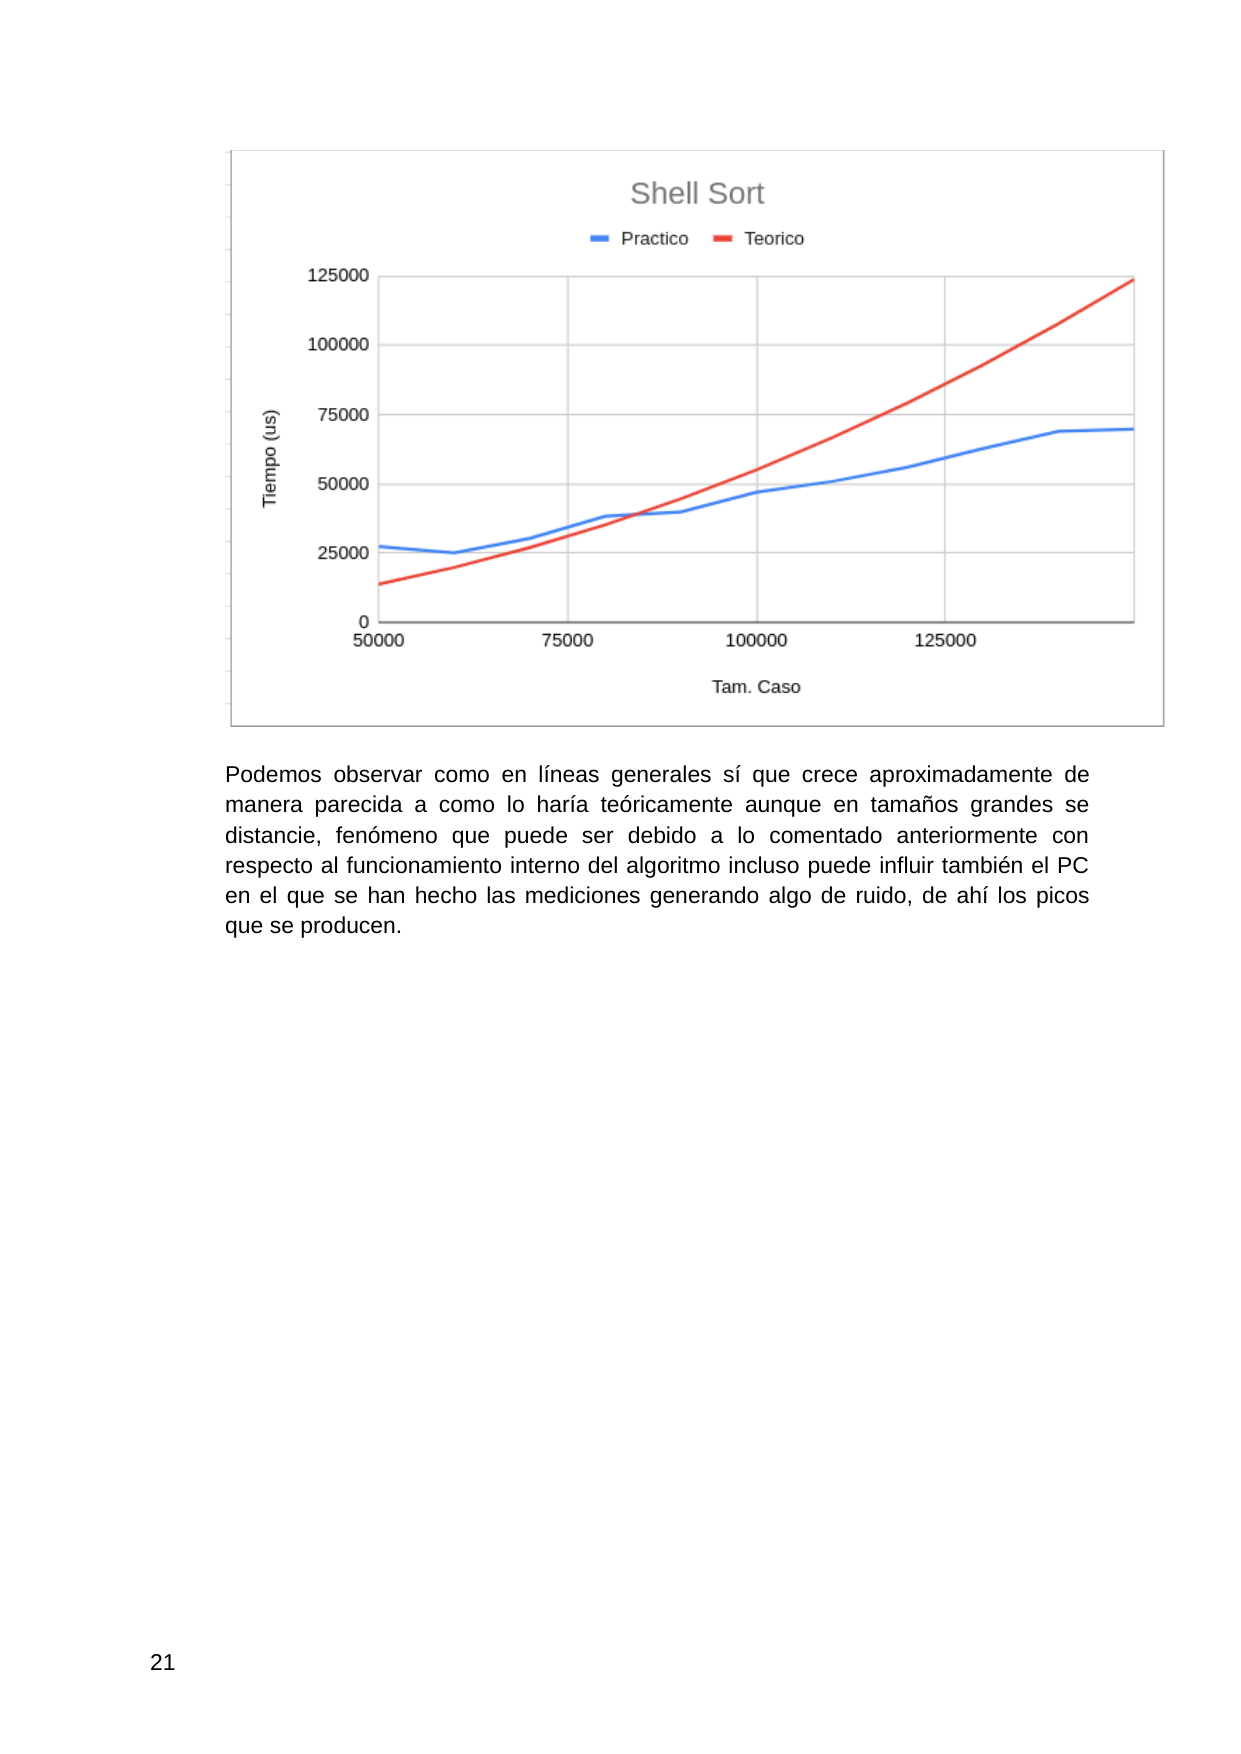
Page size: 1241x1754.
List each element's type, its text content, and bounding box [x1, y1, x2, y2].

picture [225, 150, 1166, 727]
text Podemos observar como en líneas generales sí que crece aproximadamente de manera parecida a como lo haría teóricamente aunque en tamaños grandes se distancie, fenómeno que puede ser debido a lo comentado anteriormente con respecto al funcionamiento interno del algoritmo incluso puede influir también el PC en el que se han hecho las mediciones generando algo de ruido, de ahí los picos que se producen. [225, 761, 1090, 938]
